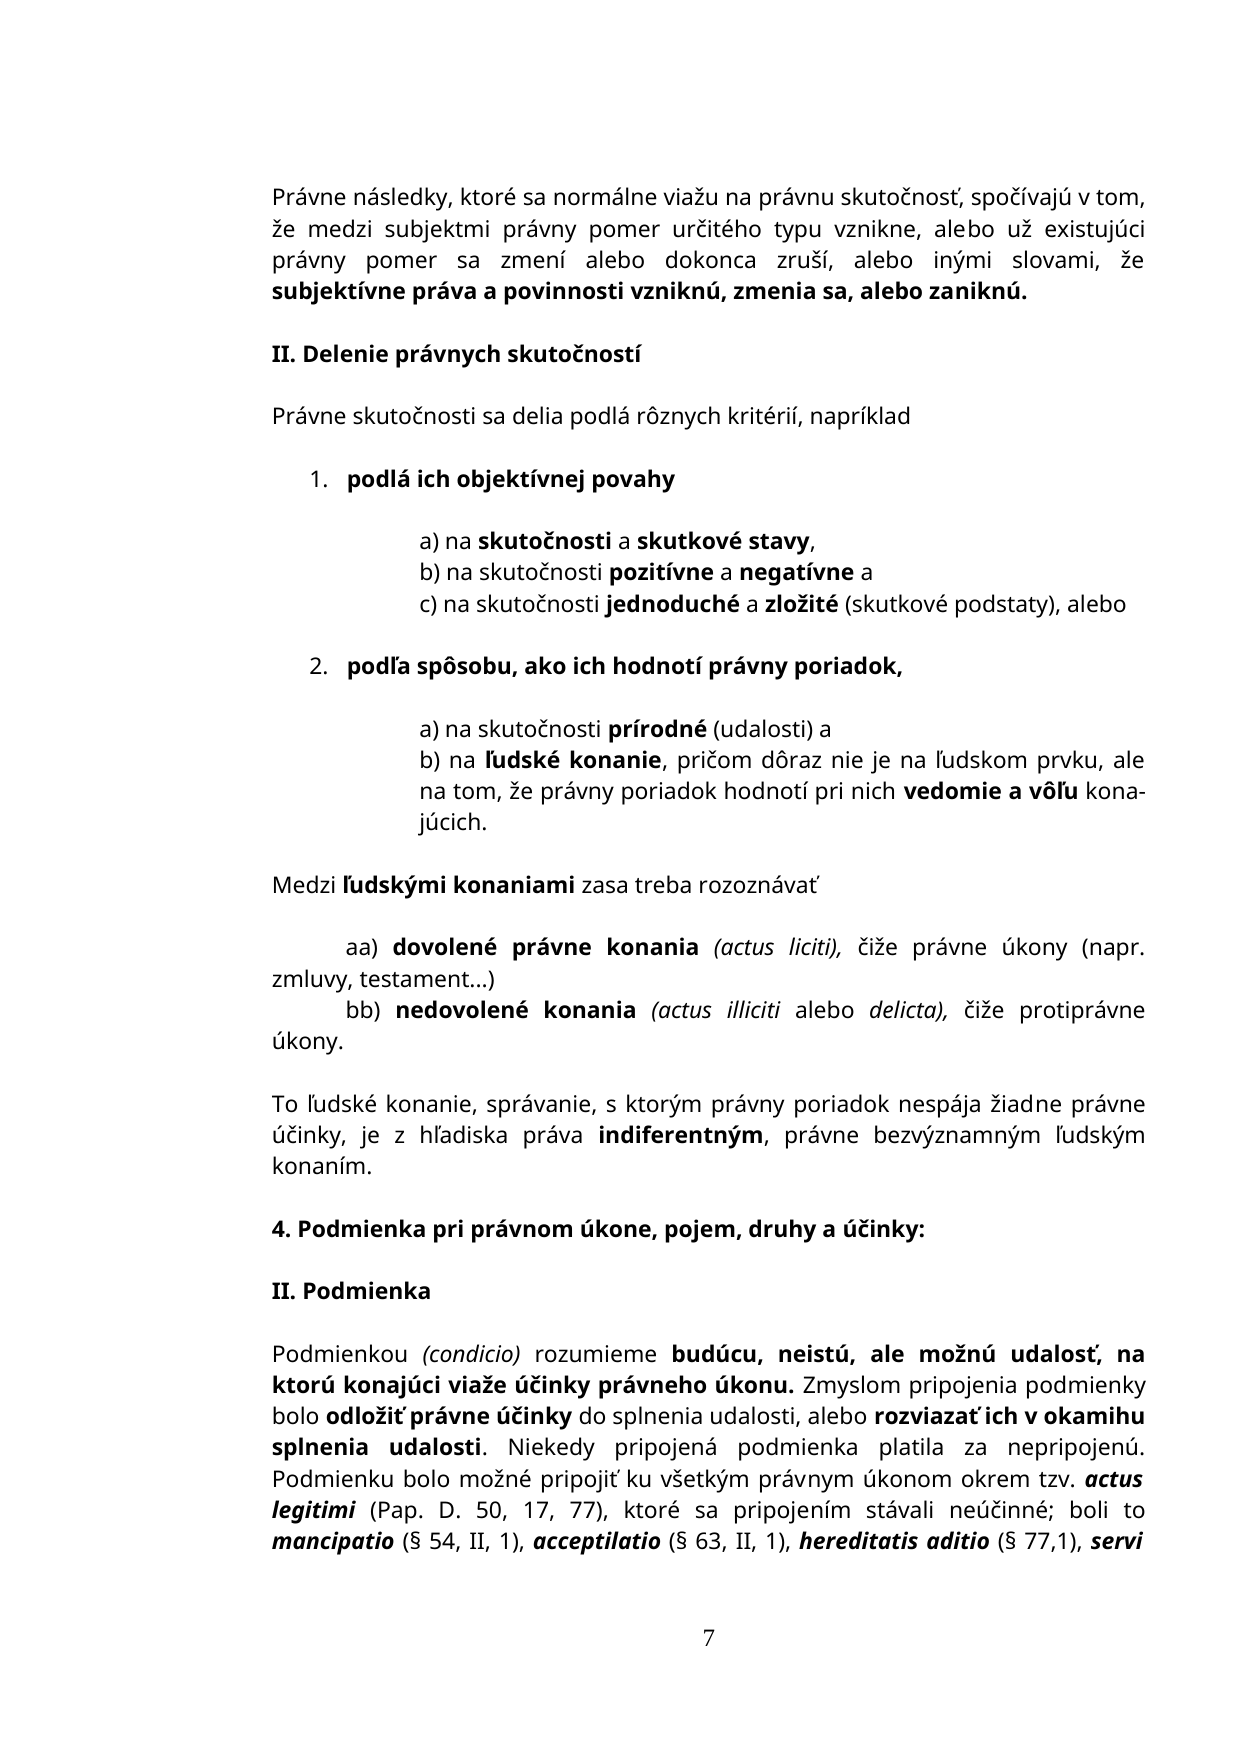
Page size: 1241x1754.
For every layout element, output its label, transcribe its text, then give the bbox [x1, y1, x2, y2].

text 4. Podmienka pri právnom úkone, pojem, druhy a účinky: II. Podmienka [272, 1181, 1146, 1306]
text a) na skutočnosti prírodné (udalosti) a [419, 712, 1146, 744]
text To ľudské konanie, správanie, s ktorým právny poriadok nespája žiadne právne účinky, je z hľadiska práva indiferentným, právne bezvýznamným ľudským konaním. [272, 1087, 1146, 1181]
text II. Delenie právnych skutočností [272, 337, 1146, 369]
list podlá ich objektívnej povahy [309, 462, 1146, 494]
text aa) dovolené právne konania (actus liciti), čiže právne úkony (napr. zmluvy, testament...) [272, 931, 1146, 994]
text Právne skutočnosti sa delia podlá rôznych kritérií, napríklad [272, 400, 1146, 431]
text c) na skutočnosti jednoduché a zložité (skutkové podstaty), alebo [419, 587, 1146, 619]
text a) na skutočnosti a skutkové stavy, [419, 525, 1146, 556]
text b) na skutočnosti pozitívne a negatívne a [419, 556, 1146, 587]
text bb) nedovolené konania (actus illiciti alebo delicta), čiže protiprávne úkony. [272, 994, 1146, 1056]
list podľa spôsobu, ako ich hodnotí právny poriadok, [309, 650, 1146, 681]
text b) na ľudské konanie, pričom dôraz nie je na ľudskom prvku, ale na tom, že právny poriadok hodnotí pri nich vedomie a vôľu konajúcich. [419, 744, 1146, 837]
text Medzi ľudskými konaniami zasa treba rozoznávať [272, 869, 1146, 900]
